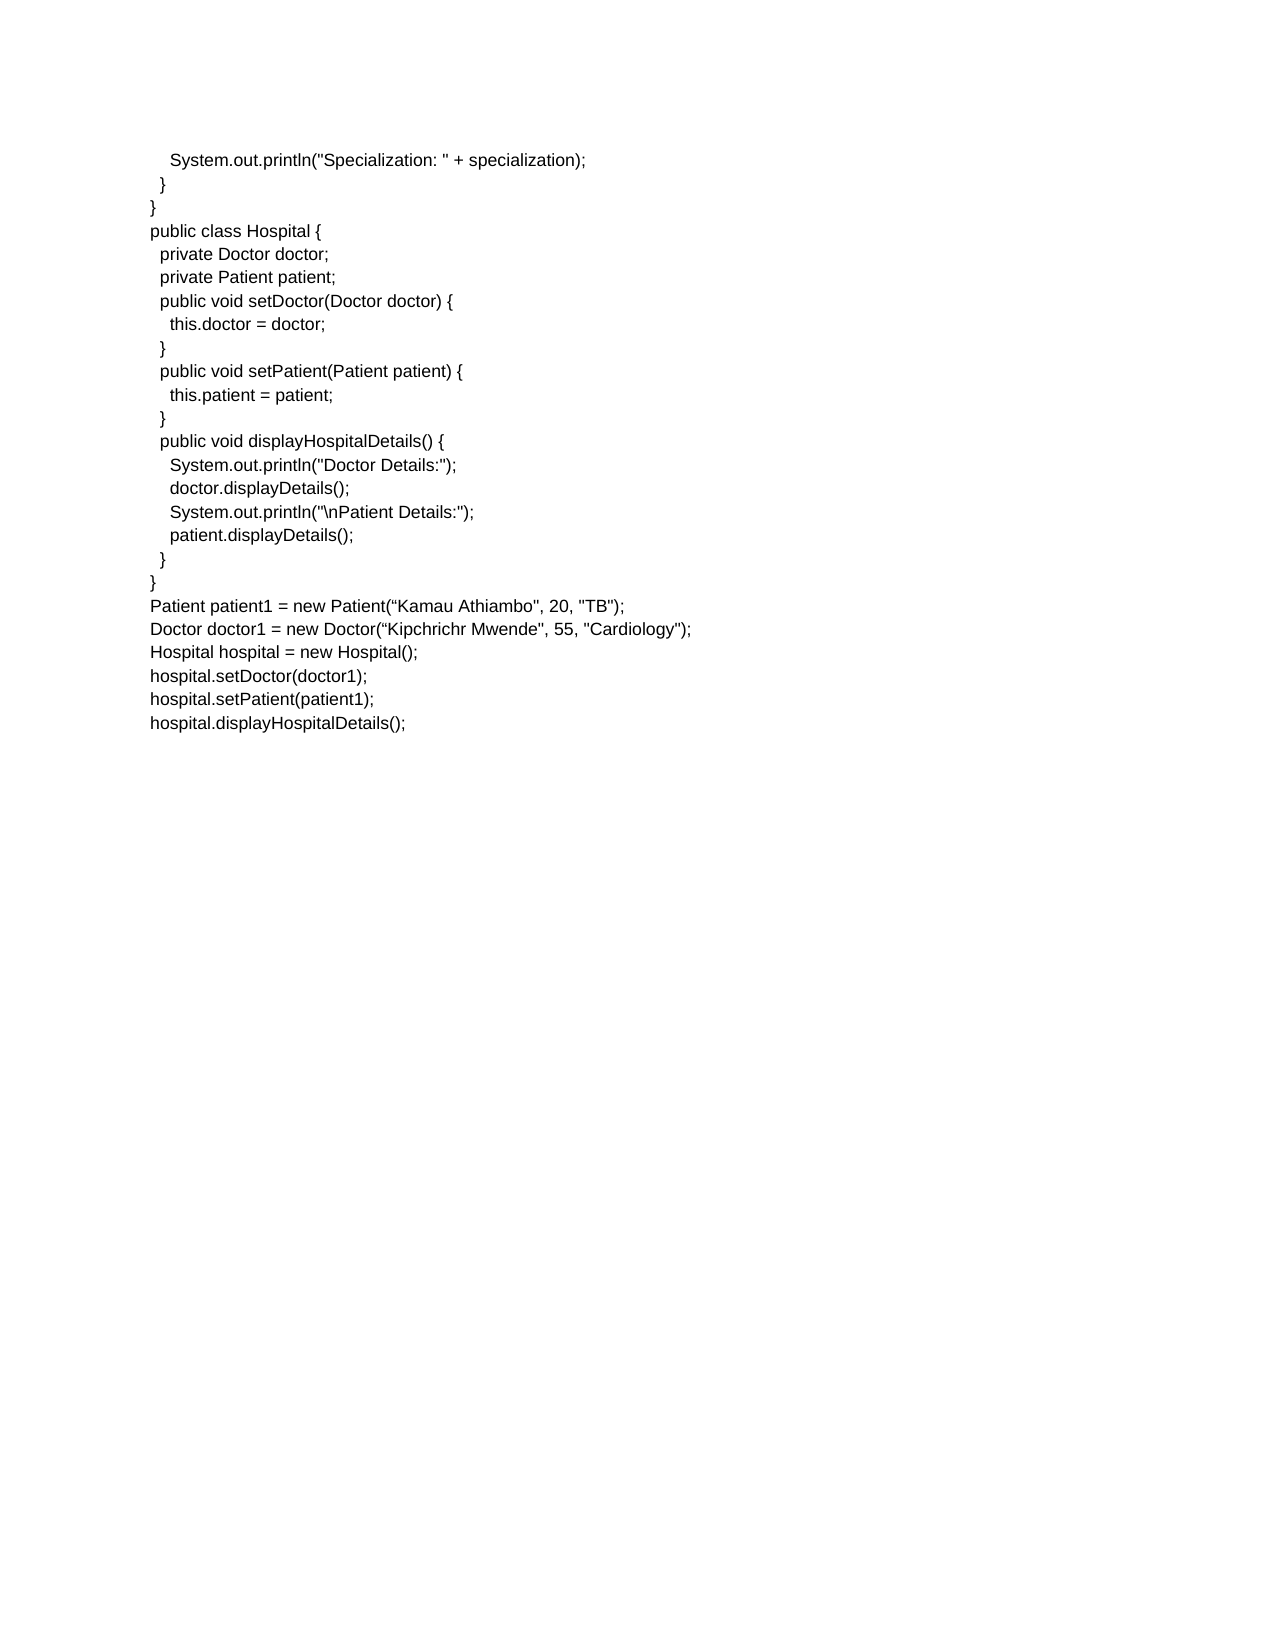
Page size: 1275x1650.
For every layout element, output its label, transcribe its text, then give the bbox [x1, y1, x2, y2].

text } [150, 572, 1125, 592]
text public class Hospital { [150, 220, 1125, 241]
text hospital.setPatient(patient1); [150, 689, 1125, 709]
text private Doctor doctor; [150, 244, 1125, 264]
text public void setPatient(Patient patient) { [150, 361, 1125, 381]
text patient.displayDetails(); [150, 525, 1125, 545]
text } [150, 548, 1125, 569]
text public void displayHospitalDetails() { [150, 431, 1125, 452]
text hospital.displayHospitalDetails(); [150, 712, 1125, 733]
text this.patient = patient; [150, 384, 1125, 405]
text } [150, 173, 1125, 194]
text doctor.displayDetails(); [150, 478, 1125, 498]
text Hospital hospital = new Hospital(); [150, 642, 1125, 663]
text System.out.println("\nPatient Details:"); [150, 502, 1125, 522]
text public void setDoctor(Doctor doctor) { [150, 291, 1125, 311]
text Doctor doctor1 = new Doctor(“Kipchrichr Mwende", 55, "Cardiology"); [150, 619, 1125, 639]
text this.doctor = doctor; [150, 314, 1125, 334]
text } [150, 337, 1125, 358]
text Patient patient1 = new Patient(“Kamau Athiambo", 20, "TB"); [150, 595, 1125, 616]
text hospital.setDoctor(doctor1); [150, 666, 1125, 686]
text System.out.println("Specialization: " + specialization); [150, 150, 1125, 170]
text } [150, 197, 1125, 217]
text private Patient patient; [150, 267, 1125, 288]
text } [150, 408, 1125, 428]
text System.out.println("Doctor Details:"); [150, 455, 1125, 475]
